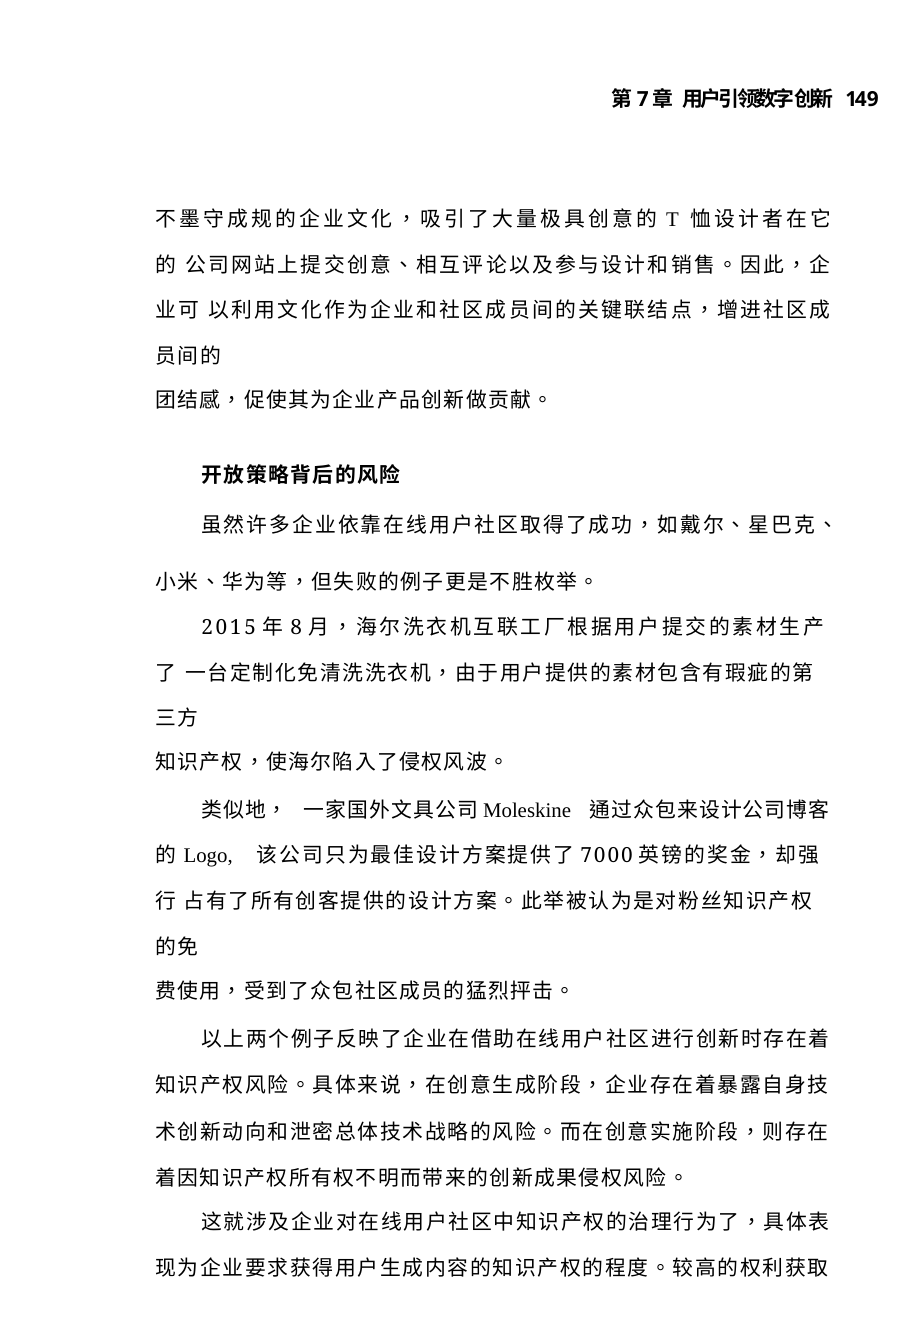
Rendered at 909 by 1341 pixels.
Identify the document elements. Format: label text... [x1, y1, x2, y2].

text 类似地， 一家国外文具公司Moleskine 通过众包来设计公司博客 的 Logo, 该公司只为最佳设计方案提供了7000英镑的奖金，却强行 占有了所有创客提供的设计方案。此举被认为是对粉丝知识产权的免 [155, 795, 831, 961]
text 开放策略背后的风险 [201, 462, 880, 488]
text 费使用，受到了众包社区成员的猛烈抨击。 [155, 978, 880, 1004]
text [155, 1207, 831, 1281]
text 着因知识产权所有权不明而带来的创新成果侵权风险。 [155, 1164, 880, 1190]
text 不墨守成规的企业文化，吸引了大量极具创意的T 恤设计者在它的 公司网站上提交创意、相互评论以及参与设计和销售。因此，企业可 以利用文化作为企业和社区成员间的关键联结点，增进社区成员间的 [155, 204, 832, 369]
text 知识产权，使海尔陷入了侵权风波。 [155, 749, 880, 775]
text 小米、华为等，但失败的例子更是不胜枚举。 [155, 569, 880, 595]
text 虽然许多企业依靠在线用户社区取得了成功，如戴尔、星巴克、 [201, 522, 880, 569]
text 以上两个例子反映了企业在借助在线用户社区进行创新时存在着 知识产权风险。具体来说，在创意生成阶段，企业存在着暴露自身技 术创新动向和泄密总体技术战略的风险。而在创意实施阶段，则存在 [155, 1024, 831, 1146]
text 第7章 用户引领数字创新 149 [136, 86, 880, 112]
text 2015年8月，海尔洗衣机互联工厂根据用户提交的素材生产了 一台定制化免清洗洗衣机，由于用户提供的素材包含有瑕疵的第三方 [155, 612, 833, 732]
text 团结感，促使其为企业产品创新做贡献。 [155, 387, 880, 413]
